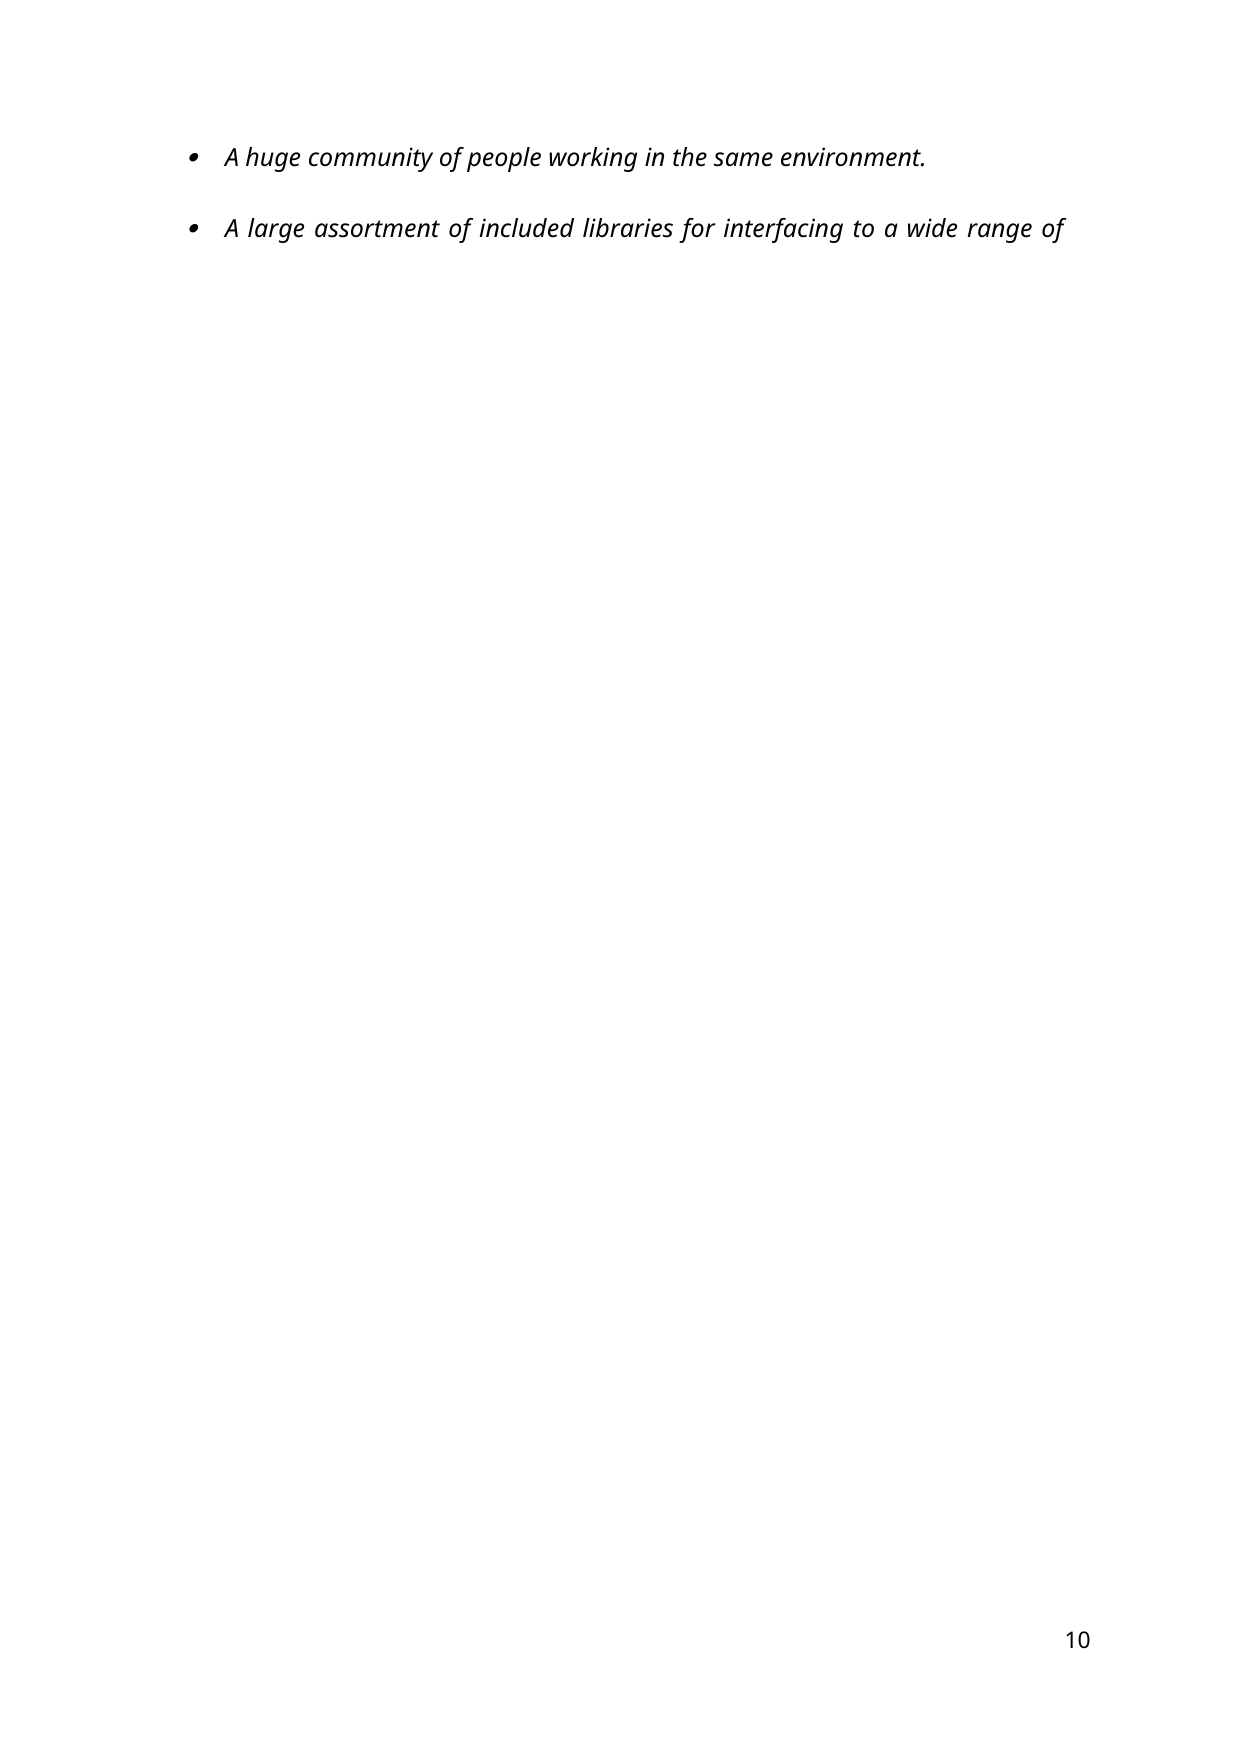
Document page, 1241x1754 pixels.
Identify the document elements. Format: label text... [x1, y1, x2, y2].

list A huge community of people working in the same environment. [187, 139, 1121, 174]
list A large assortment of included libraries for interfacing to a wide range of [187, 211, 1121, 245]
